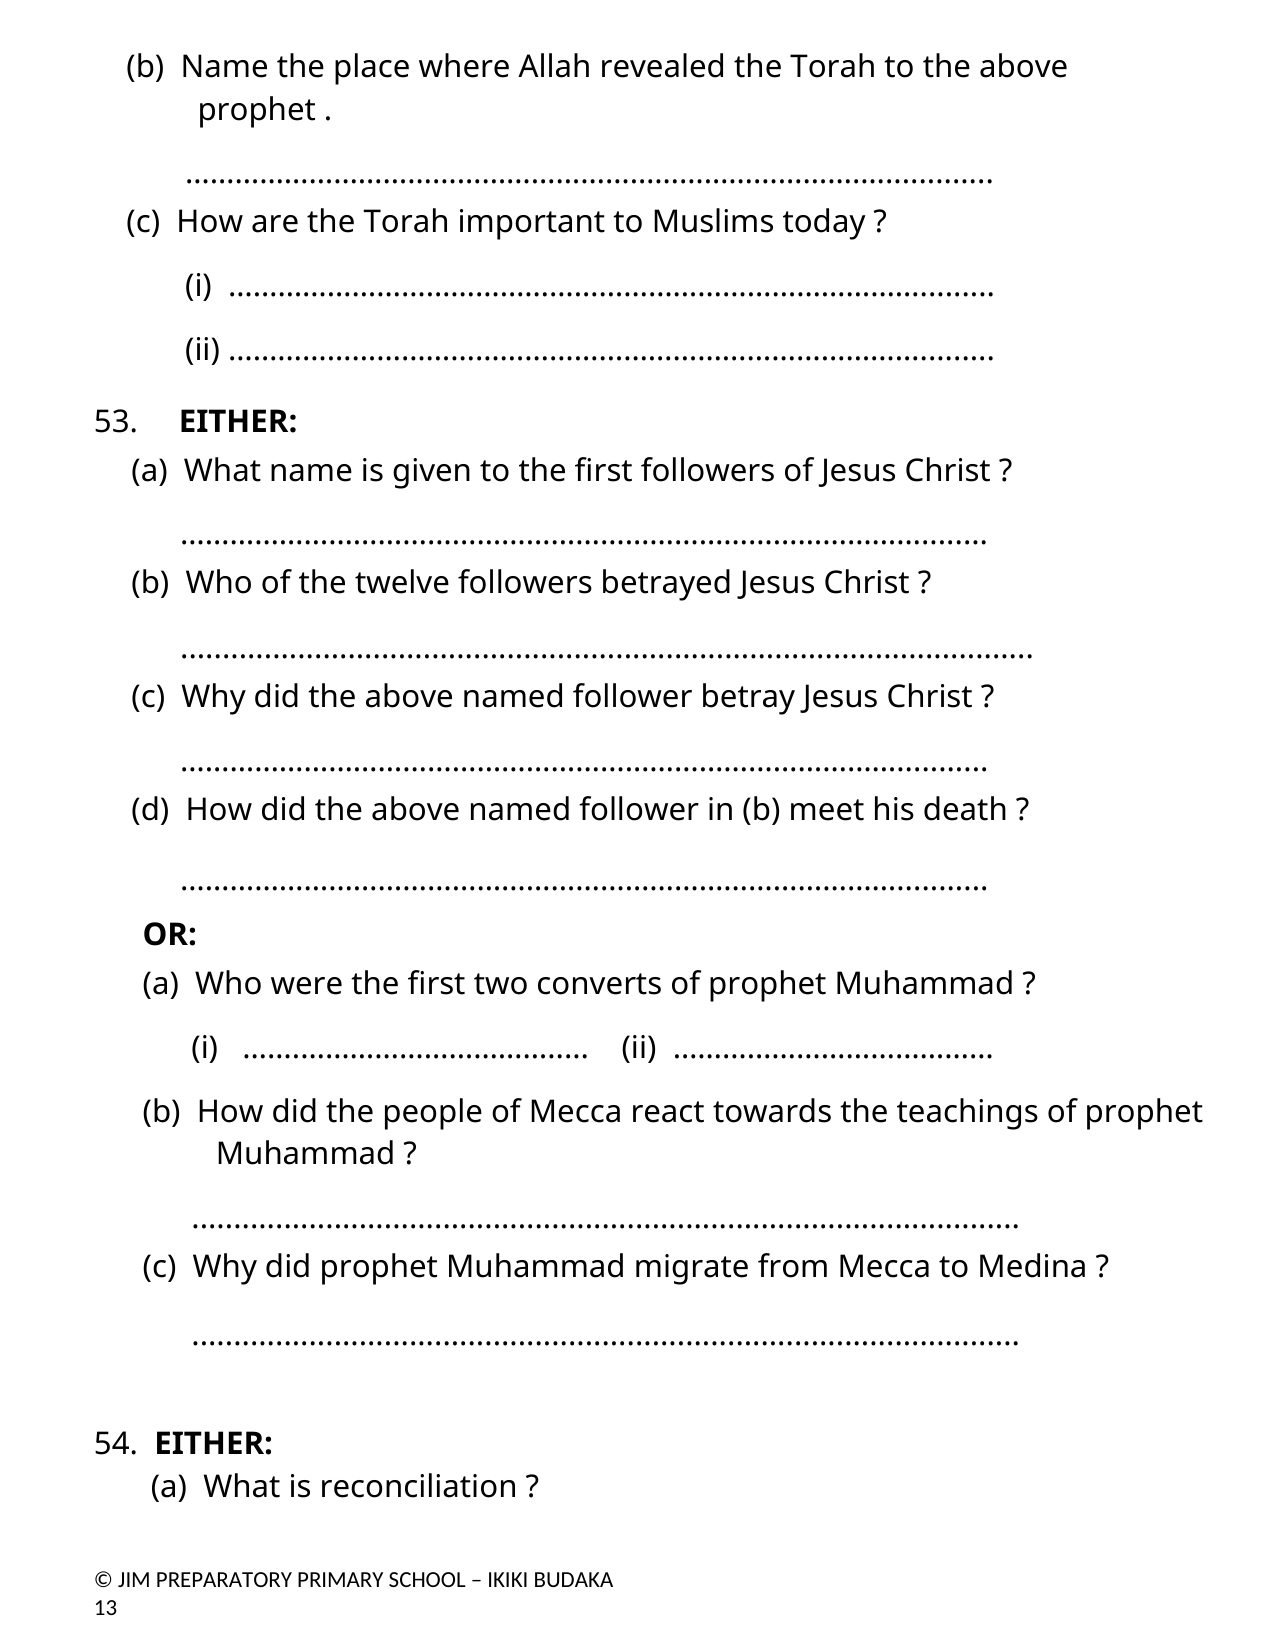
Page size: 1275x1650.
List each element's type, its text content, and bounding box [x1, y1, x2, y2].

text (i) …………………………………………………………………………......... [169, 263, 1211, 305]
text (a) What is reconciliation ? [94, 1464, 1211, 1506]
text 54. EITHER: [94, 1421, 1211, 1464]
text (ii) …………………………………………………………………………......... [169, 327, 1211, 369]
text ………………………………………………………………………….............. [169, 150, 1211, 193]
text (a) What name is given to the first followers of Jesus Christ ? [131, 448, 1211, 490]
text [94, 1312, 1211, 1355]
text ……………………………………………………………………………........... [131, 738, 1211, 781]
text OR: [94, 912, 1211, 955]
text ................................................................................................... [94, 1194, 1211, 1237]
text (b) How did the people of Mecca react towards the teachings of prophet Muhammad ? [94, 1088, 1211, 1174]
text (i) …….…………………………..... (ii) ………………………………… [94, 1025, 1211, 1067]
text (c) How are the Torah important to Muslims today ? [94, 199, 1211, 242]
text 53. EITHER: [94, 399, 1211, 441]
text ………………………………………………………………………………........ [131, 511, 1211, 554]
text (d) How did the above named follower in (b) meet his death ? [131, 787, 1211, 829]
text ……………………………………………………………………………........... [131, 857, 1211, 899]
text (c) Why did prophet Muhammad migrate from Mecca to Medina ? [94, 1243, 1211, 1286]
text (b) Name the place where Allah revealed the Torah to the above prophet . [94, 44, 1211, 129]
text ...................................................................................................... [131, 626, 1211, 668]
text (a) Who were the first two converts of prophet Muhammad ? [94, 961, 1211, 1004]
text (b) Who of the twelve followers betrayed Jesus Christ ? [131, 560, 1211, 603]
text (c) Why did the above named follower betray Jesus Christ ? [131, 674, 1211, 717]
